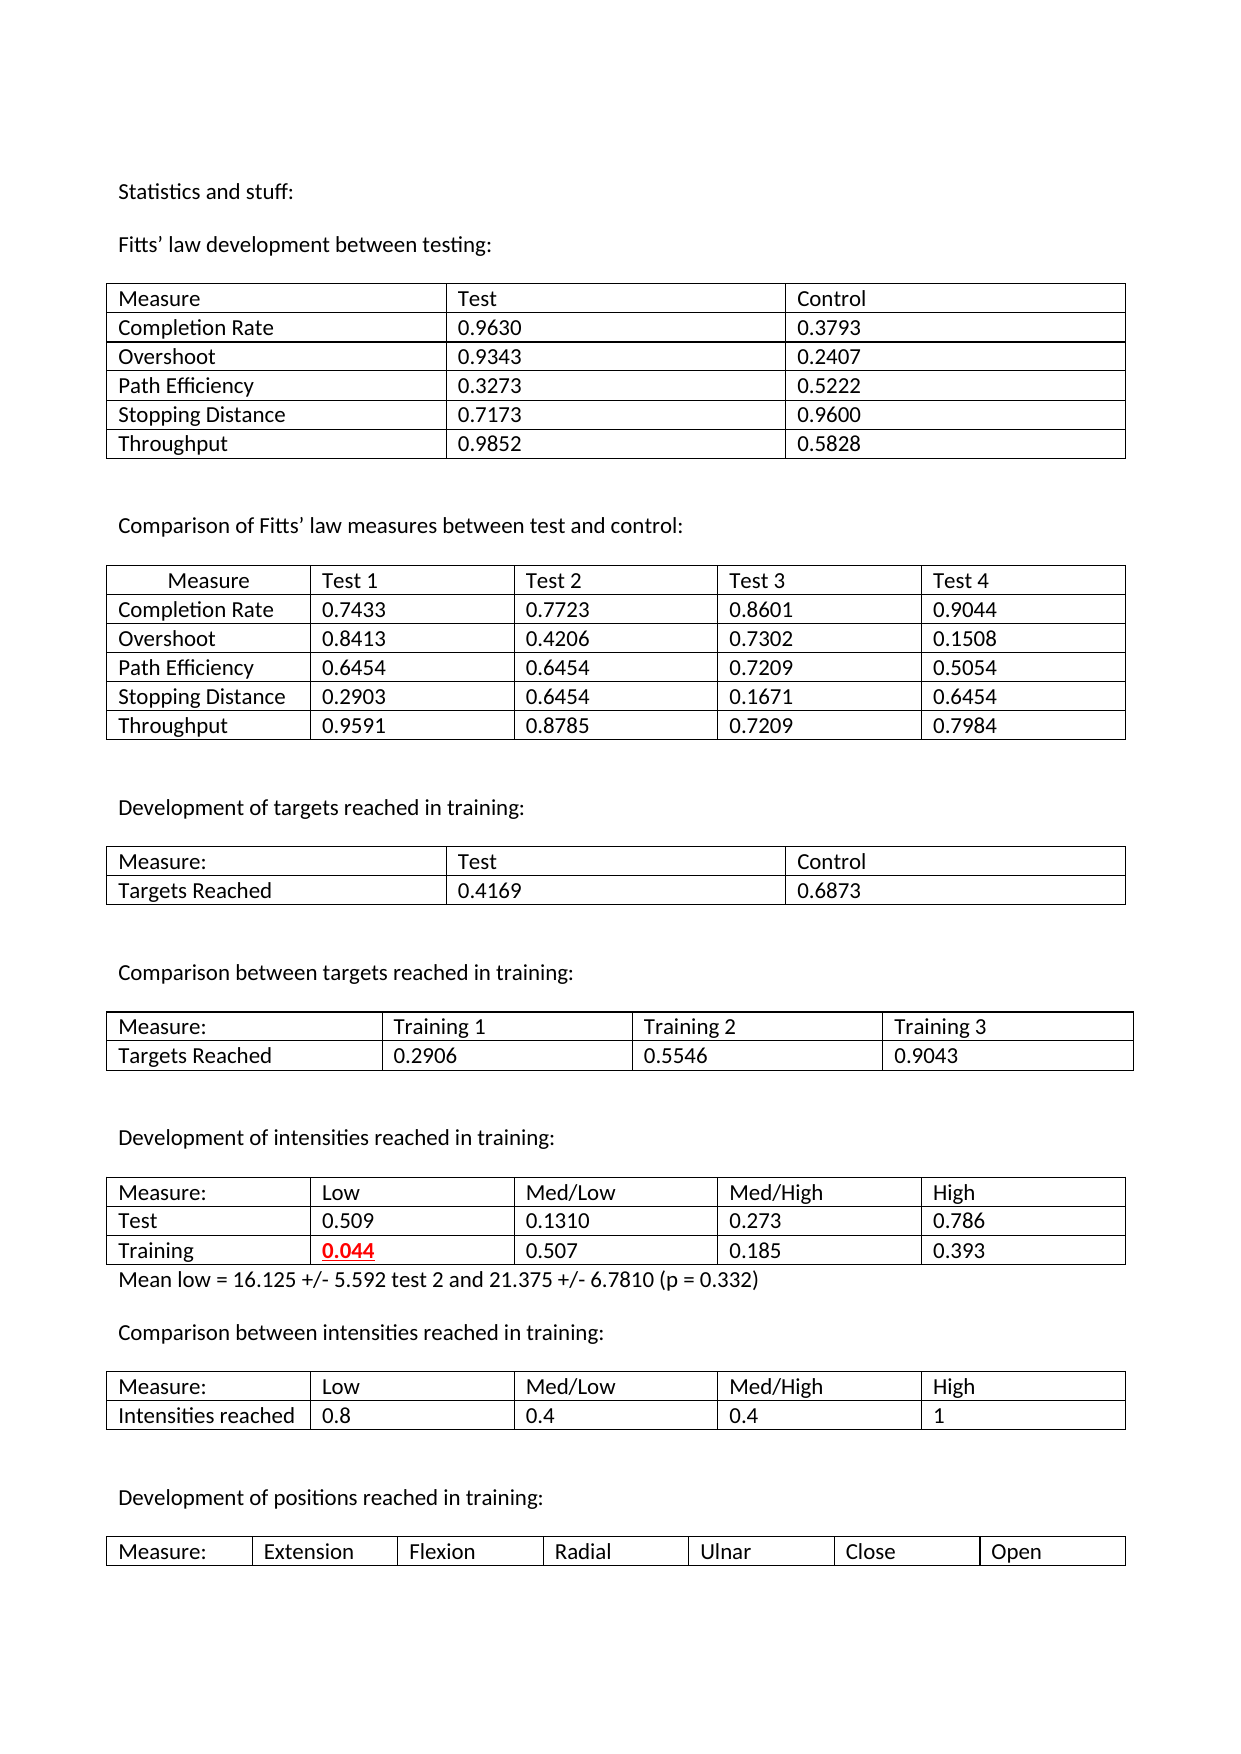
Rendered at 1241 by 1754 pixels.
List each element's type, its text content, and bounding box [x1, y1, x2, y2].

table_cell 0.9343 [447, 343, 785, 370]
table_cell 0.2906 [383, 1041, 632, 1069]
table_header Med/High [718, 1178, 921, 1206]
table_cell 0.4169 [447, 876, 785, 904]
table_cell 0.3793 [786, 313, 1125, 341]
table_cell 0.6454 [515, 682, 717, 710]
text Development of positions reached in training: [118, 1483, 1122, 1511]
table_header Training 1 [383, 1013, 632, 1040]
table_cell 0.9630 [447, 313, 785, 341]
table_header Extension [253, 1537, 397, 1565]
table_cell Overshoot [107, 624, 310, 652]
table_cell 0.6873 [786, 876, 1125, 904]
text Fitts’ law development between testing: [118, 230, 1122, 258]
table_header Training 2 [633, 1013, 882, 1040]
table_cell Targets Reached [107, 1041, 382, 1069]
table_cell 0.185 [718, 1236, 921, 1264]
table_cell Path Efficiency [107, 653, 310, 681]
table_cell 0.5222 [786, 371, 1125, 399]
table_cell 0.7209 [718, 711, 921, 739]
table_cell 1 [922, 1401, 1125, 1429]
table_cell 0.1310 [515, 1207, 717, 1235]
table_header Measure: [107, 1178, 310, 1206]
table_cell 0.393 [922, 1236, 1125, 1264]
table_header Training 3 [883, 1013, 1133, 1040]
table_cell 0.6454 [311, 653, 514, 681]
text Comparison between targets reached in training: [118, 958, 1122, 986]
table_cell Completion Rate [107, 595, 310, 623]
text Comparison of Fitts’ law measures between test and control: [118, 512, 1122, 540]
table_cell 0.9043 [883, 1041, 1133, 1069]
table_cell 0.8413 [311, 624, 514, 652]
table_header High [922, 1372, 1125, 1400]
table_cell 0.4 [515, 1401, 717, 1429]
table_header Measure: [107, 1537, 252, 1565]
table_header Test [447, 847, 785, 875]
table_header Control [786, 847, 1125, 875]
table_cell Throughput [107, 711, 310, 739]
table_cell 0.273 [718, 1207, 921, 1235]
table_header Test 3 [718, 566, 921, 594]
table_cell Test [107, 1207, 310, 1235]
text Comparison between intensities reached in training: [118, 1318, 1122, 1346]
table_header Radial [544, 1537, 688, 1565]
table_cell 0.5546 [633, 1041, 882, 1069]
table_cell 0.4 [718, 1401, 921, 1429]
table_header Measure [107, 284, 446, 312]
table_header Measure: [107, 1372, 310, 1400]
table_cell 0.4206 [515, 624, 717, 652]
table_cell 0.7984 [922, 711, 1125, 739]
table_cell 0.7209 [718, 653, 921, 681]
table_cell 0.8785 [515, 711, 717, 739]
table_cell 0.786 [922, 1207, 1125, 1235]
table_header Close [835, 1537, 979, 1565]
table_cell 0.6454 [922, 682, 1125, 710]
text Mean low = 16.125 +/- 5.592 test 2 and 21.375 +/- 6.7810 (p = 0.332) [118, 1265, 1122, 1293]
table_header Low [311, 1178, 514, 1206]
table_cell 0.9600 [786, 401, 1125, 428]
table_header Ulnar [689, 1537, 834, 1565]
table_header Measure: [107, 1013, 382, 1040]
table_cell Completion Rate [107, 313, 446, 341]
table_header Med/High [718, 1372, 921, 1400]
table_header Flexion [398, 1537, 543, 1565]
table_cell Targets Reached [107, 876, 446, 904]
text Development of intensities reached in training: [118, 1123, 1122, 1152]
table_header Test 2 [515, 566, 717, 594]
table_cell Intensities reached [107, 1401, 310, 1429]
table_cell 0.9044 [922, 595, 1125, 623]
table_header Measure [107, 566, 310, 594]
table_cell Stopping Distance [107, 682, 310, 710]
table_header Control [786, 284, 1125, 312]
table_cell Path Efficiency [107, 371, 446, 399]
table_header Measure: [107, 847, 446, 875]
table_cell 0.3273 [447, 371, 785, 399]
table_header Med/Low [515, 1178, 717, 1206]
table_cell Throughput [107, 430, 446, 458]
table_header Low [311, 1372, 514, 1400]
table_cell 0.2903 [311, 682, 514, 710]
table_cell Training [107, 1236, 310, 1264]
table_cell 0.5054 [922, 653, 1125, 681]
table_header Test 1 [311, 566, 514, 594]
table_cell 0.9852 [447, 430, 785, 458]
table_cell 0.044 [311, 1236, 514, 1264]
table_cell 0.7433 [311, 595, 514, 623]
table_cell 0.7173 [447, 401, 785, 428]
table_cell 0.1671 [718, 682, 921, 710]
table_cell 0.5828 [786, 430, 1125, 458]
table_cell 0.9591 [311, 711, 514, 739]
table_cell 0.1508 [922, 624, 1125, 652]
table_cell Stopping Distance [107, 401, 446, 428]
table_cell 0.2407 [786, 343, 1125, 370]
table_cell 0.7302 [718, 624, 921, 652]
table_cell 0.8601 [718, 595, 921, 623]
table_header High [922, 1178, 1125, 1206]
text Statistics and stuff: [118, 177, 1122, 205]
table_header Test 4 [922, 566, 1125, 594]
table_cell 0.7723 [515, 595, 717, 623]
table_header Med/Low [515, 1372, 717, 1400]
table_cell 0.507 [515, 1236, 717, 1264]
table_header Open [981, 1537, 1125, 1565]
table_cell Overshoot [107, 343, 446, 370]
table_cell 0.6454 [515, 653, 717, 681]
table_header Test [447, 284, 785, 312]
text Development of targets reached in training: [118, 793, 1122, 821]
table_cell 0.8 [311, 1401, 514, 1429]
table_cell 0.509 [311, 1207, 514, 1235]
